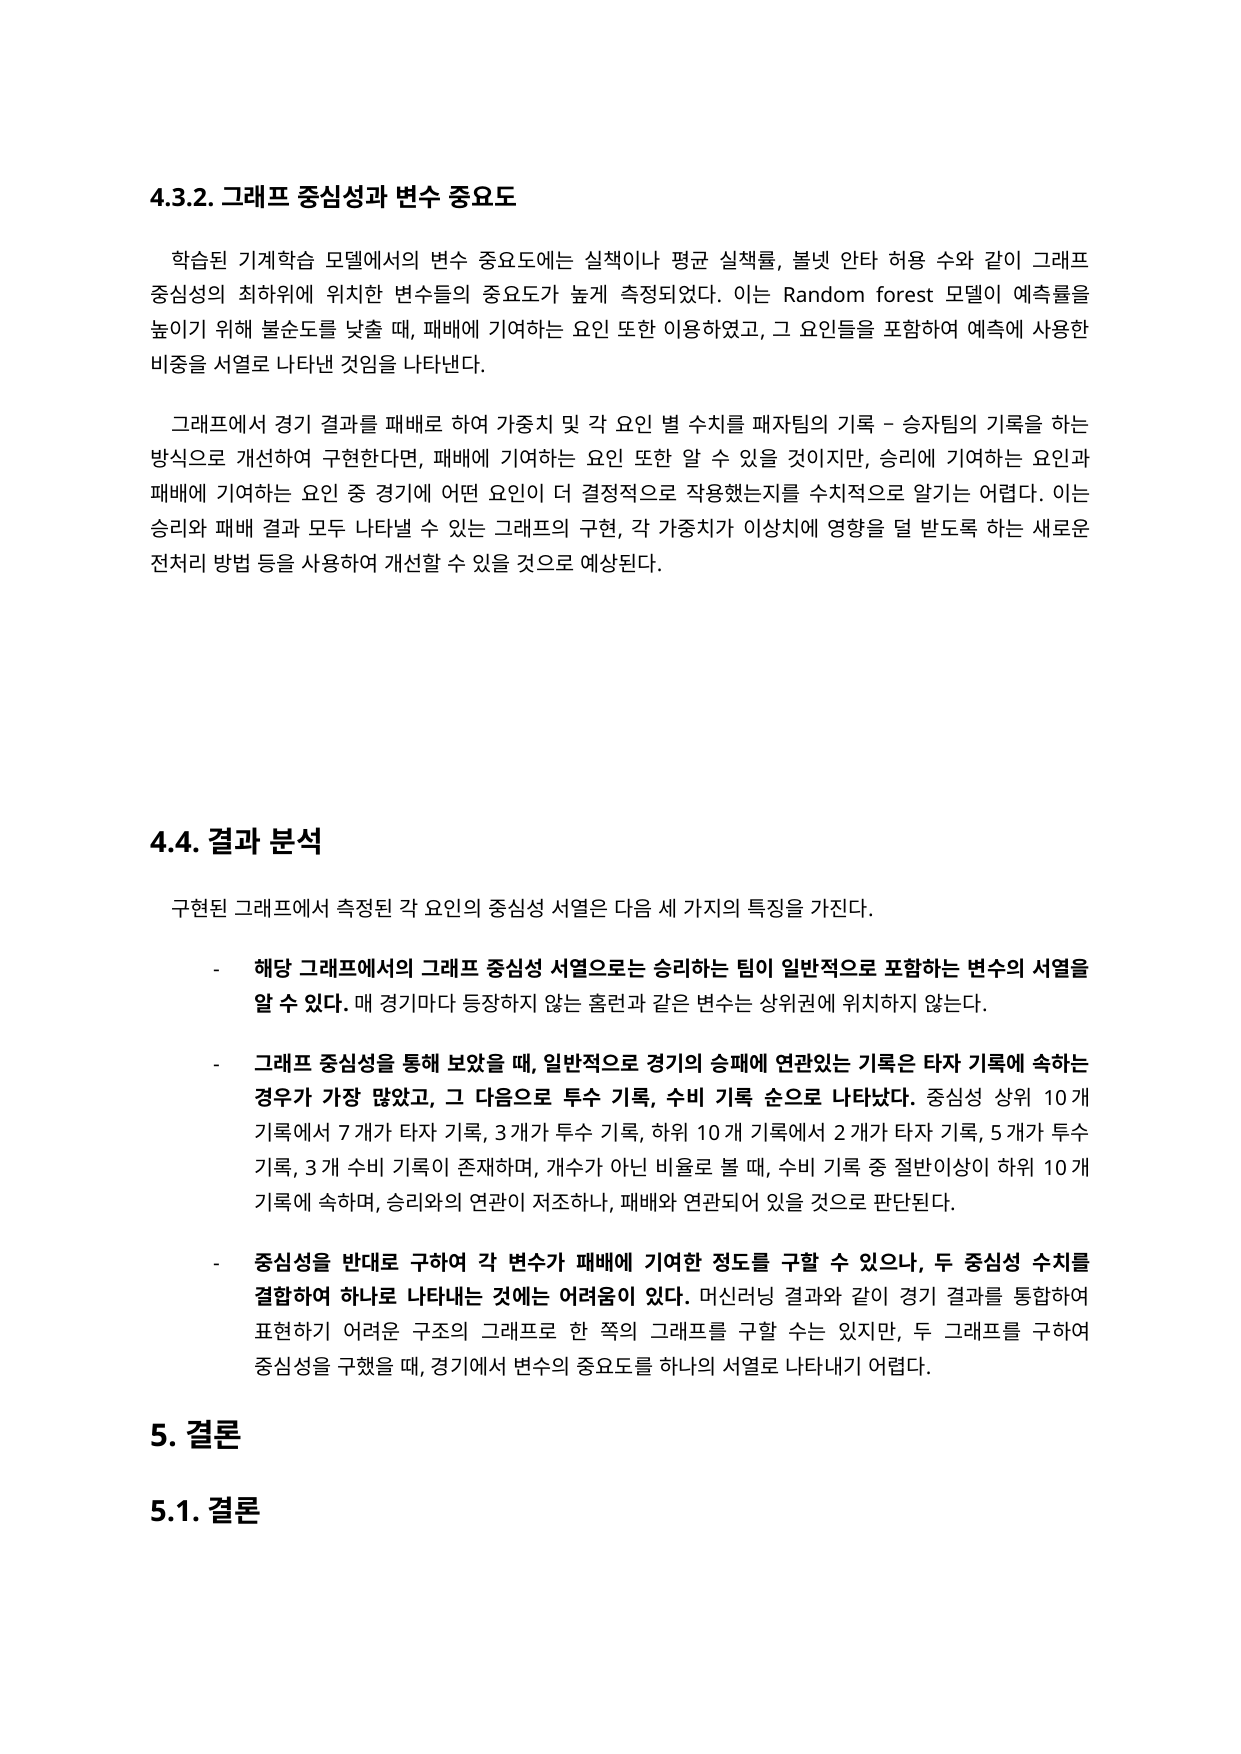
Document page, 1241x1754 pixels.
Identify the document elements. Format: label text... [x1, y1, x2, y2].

text 5. 결론 [150, 1410, 1090, 1455]
text 그래프에서 경기 결과를 패배로 하여 가중치 및 각 요인 별 수치를 패자팀의 기록 – 승자팀의 기록을 하는 방식으로 개선하여 구현한다면, 패배에 기여하는 요인 또한 알 수 있을 것이지만, 승리에 기여하는 요인과 패배에 기여하는 요인 중 경기에 어떤 요인이 더 결정적으로 작용했는지를 수치적으로 알기는 어렵다. 이는 승리와 패배 결과 모두 나타낼 수 있는 그래프의 구현, 각 가중치가 이상치에 영향을 덜 받도록 하는 새로운 전처리 방법 등을 사용하여 개선할 수 있을 것으로 예상된다. [150, 408, 1090, 577]
text 4.3.2. 그래프 중심성과 변수 중요도 [150, 177, 1090, 213]
text 구현된 그래프에서 측정된 각 요인의 중심성 서열은 다음 세 가지의 특징을 가진다. [150, 892, 1090, 923]
list 중심성을 반대로 구하여 각 변수가 패배에 기여한 정도를 구할 수 있으나, 두 중심성 수치를 결합하여 하나로 나타내는 것에는 어려움이 있다. 머신러닝 결과와 같이 경기 결과를 통합하여 표현하기 어려운 구조의 그래프로 한 쪽의 그래프를 구할 수는 있지만, 두 그래프를 구하여 중심성을 구했을 때, 경기에서 변수의 중요도를 하나의 서열로 나타내기 어렵다. [213, 1246, 1090, 1381]
text 학습된 기계학습 모델에서의 변수 중요도에는 실책이나 평균 실책률, 볼넷 안타 허용 수와 같이 그래프 중심성의 최하위에 위치한 변수들의 중요도가 높게 측정되었다. 이는 Random forest 모델이 예측률을 높이기 위해 불순도를 낮출 때, 패배에 기여하는 요인 또한 이용하였고, 그 요인들을 포함하여 예측에 사용한 비중을 서열로 나타낸 것임을 나타낸다. [150, 244, 1090, 378]
text 5.1. 결론 [150, 1487, 1090, 1529]
text 4.4. 결과 분석 [150, 819, 1090, 861]
list 해당 그래프에서의 그래프 중심성 서열으로는 승리하는 팀이 일반적으로 포함하는 변수의 서열을 알 수 있다. 매 경기마다 등장하지 않는 홈런과 같은 변수는 상위권에 위치하지 않는다. [213, 952, 1090, 1017]
list 그래프 중심성을 통해 보았을 때, 일반적으로 경기의 승패에 연관있는 기록은 타자 기록에 속하는 경우가 가장 많았고, 그 다음으로 투수 기록, 수비 기록 순으로 나타났다. 중심성 상위 10개 기록에서 7개가 타자 기록, 3개가 투수 기록, 하위 10개 기록에서 2개가 타자 기록, 5개가 투수 기록, 3개 수비 기록이 존재하며, 개수가 아닌 비율로 볼 때, 수비 기록 중 절반이상이 하위 10개 기록에 속하며, 승리와의 연관이 저조하나, 패배와 연관되어 있을 것으로 판단된다. [213, 1047, 1090, 1216]
